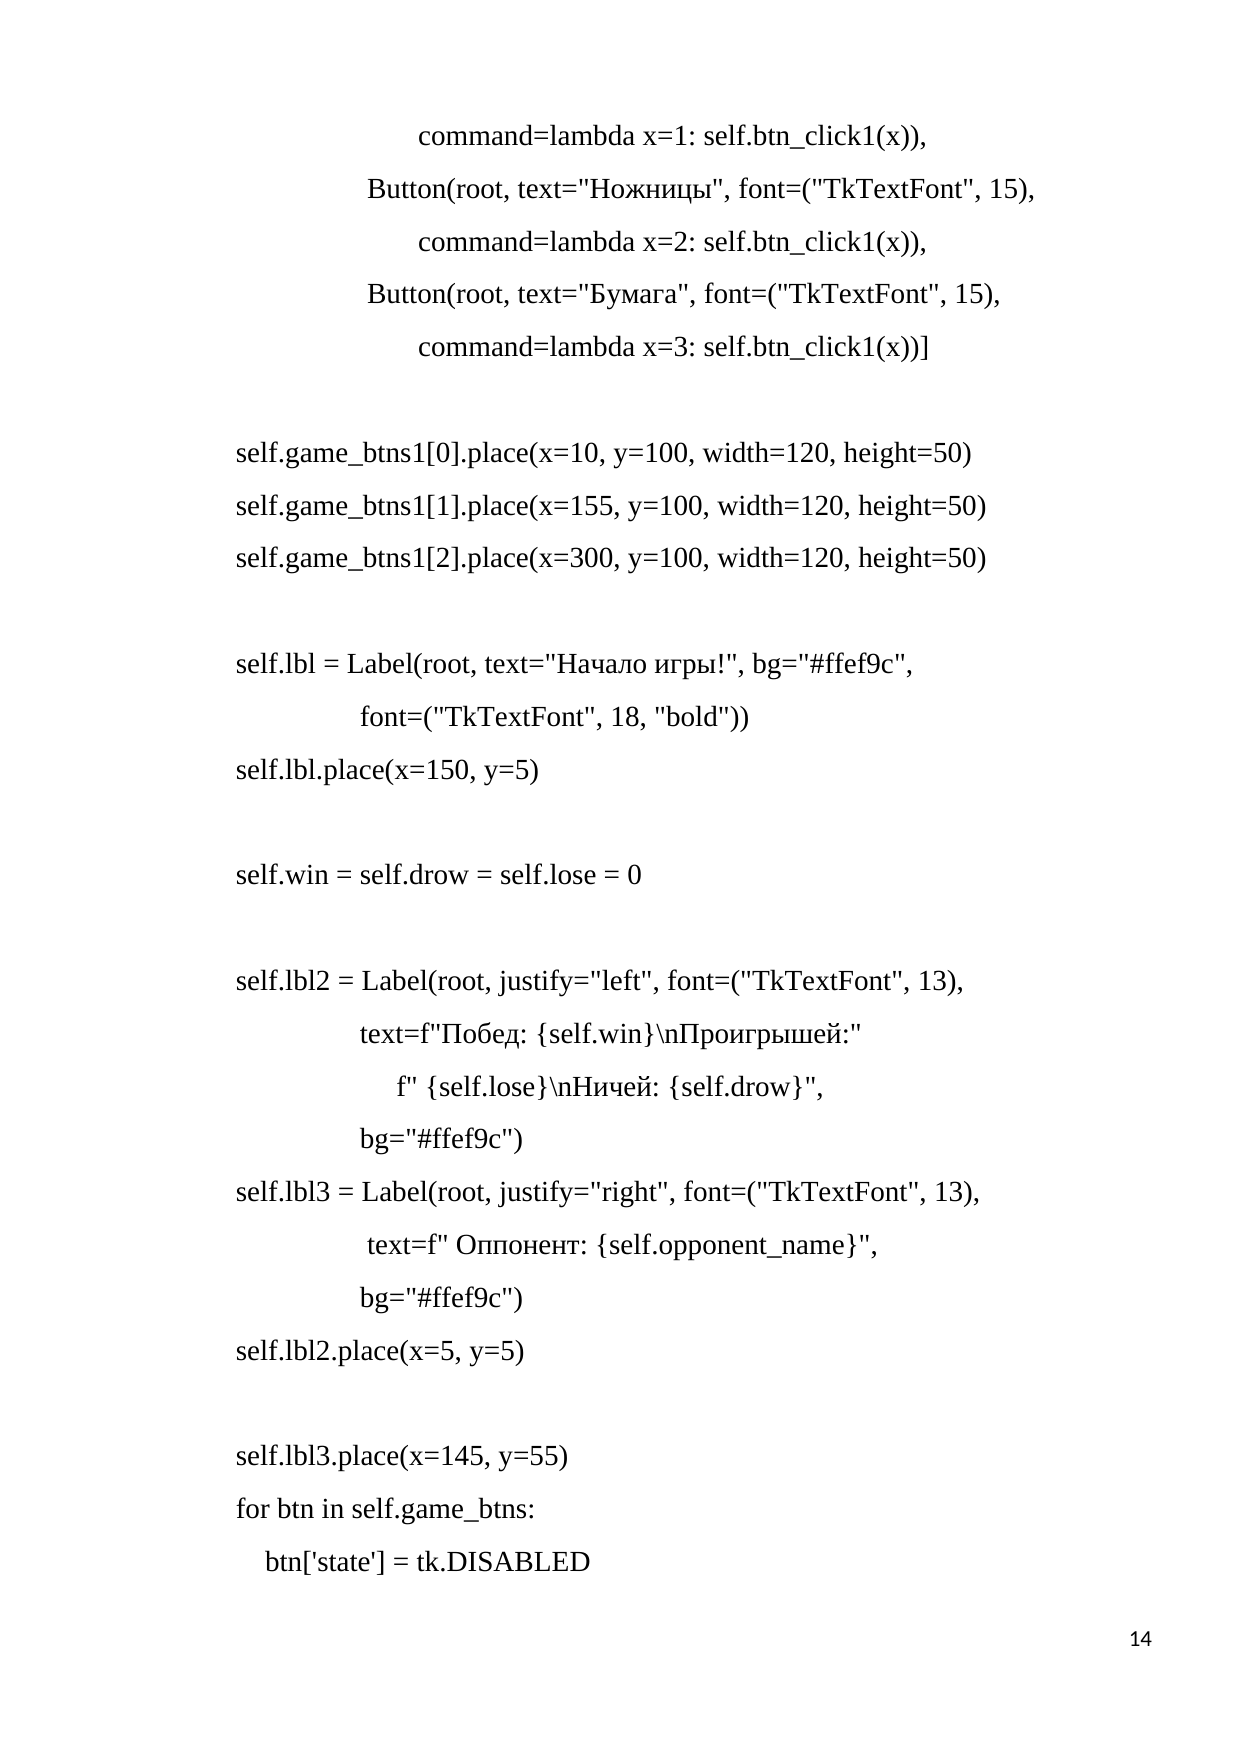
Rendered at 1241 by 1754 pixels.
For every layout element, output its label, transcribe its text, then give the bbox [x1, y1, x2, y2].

text font=("TkTextFont", 18, "bold")) [177, 699, 1152, 733]
text self.game_btns1[0].place(x=10, y=100, width=120, height=50) [177, 435, 1152, 468]
text text=f" Оппонент: {self.opponent_name}", [177, 1227, 1152, 1261]
text bg="#ffef9c") [177, 1280, 1152, 1313]
text command=lambda x=1: self.btn_click1(x)), [177, 118, 1152, 152]
text f" {self.lose}\nНичей: {self.drow}", [177, 1069, 1152, 1102]
text self.game_btns1[2].place(x=300, y=100, width=120, height=50) [177, 541, 1152, 574]
text self.lbl2 = Label(root, justify="left", font=("TkTextFont", 13), [177, 963, 1152, 997]
text btn['state'] = tk.DISABLED [177, 1544, 1152, 1578]
text Button(root, text="Ножницы", font=("TkTextFont", 15), [177, 171, 1152, 204]
text Button(root, text="Бумага", font=("TkTextFont", 15), [177, 277, 1152, 310]
text self.game_btns1[1].place(x=155, y=100, width=120, height=50) [177, 488, 1152, 521]
text self.lbl3 = Label(root, justify="right", font=("TkTextFont", 13), [177, 1174, 1152, 1208]
text bg="#ffef9c") [177, 1122, 1152, 1155]
text self.lbl2.place(x=5, y=5) [177, 1333, 1152, 1366]
text self.lbl = Label(root, text="Начало игры!", bg="#ffef9c", [177, 646, 1152, 680]
text command=lambda x=2: self.btn_click1(x)), [177, 224, 1152, 257]
text for btn in self.game_btns: [177, 1491, 1152, 1525]
text command=lambda x=3: self.btn_click1(x))] [177, 329, 1152, 363]
text self.lbl.place(x=150, y=5) [177, 752, 1152, 785]
text self.win = self.drow = self.lose = 0 [177, 857, 1152, 891]
text text=f"Побед: {self.win}\nПроигрышей:" [177, 1016, 1152, 1049]
text self.lbl3.place(x=145, y=55) [177, 1438, 1152, 1472]
